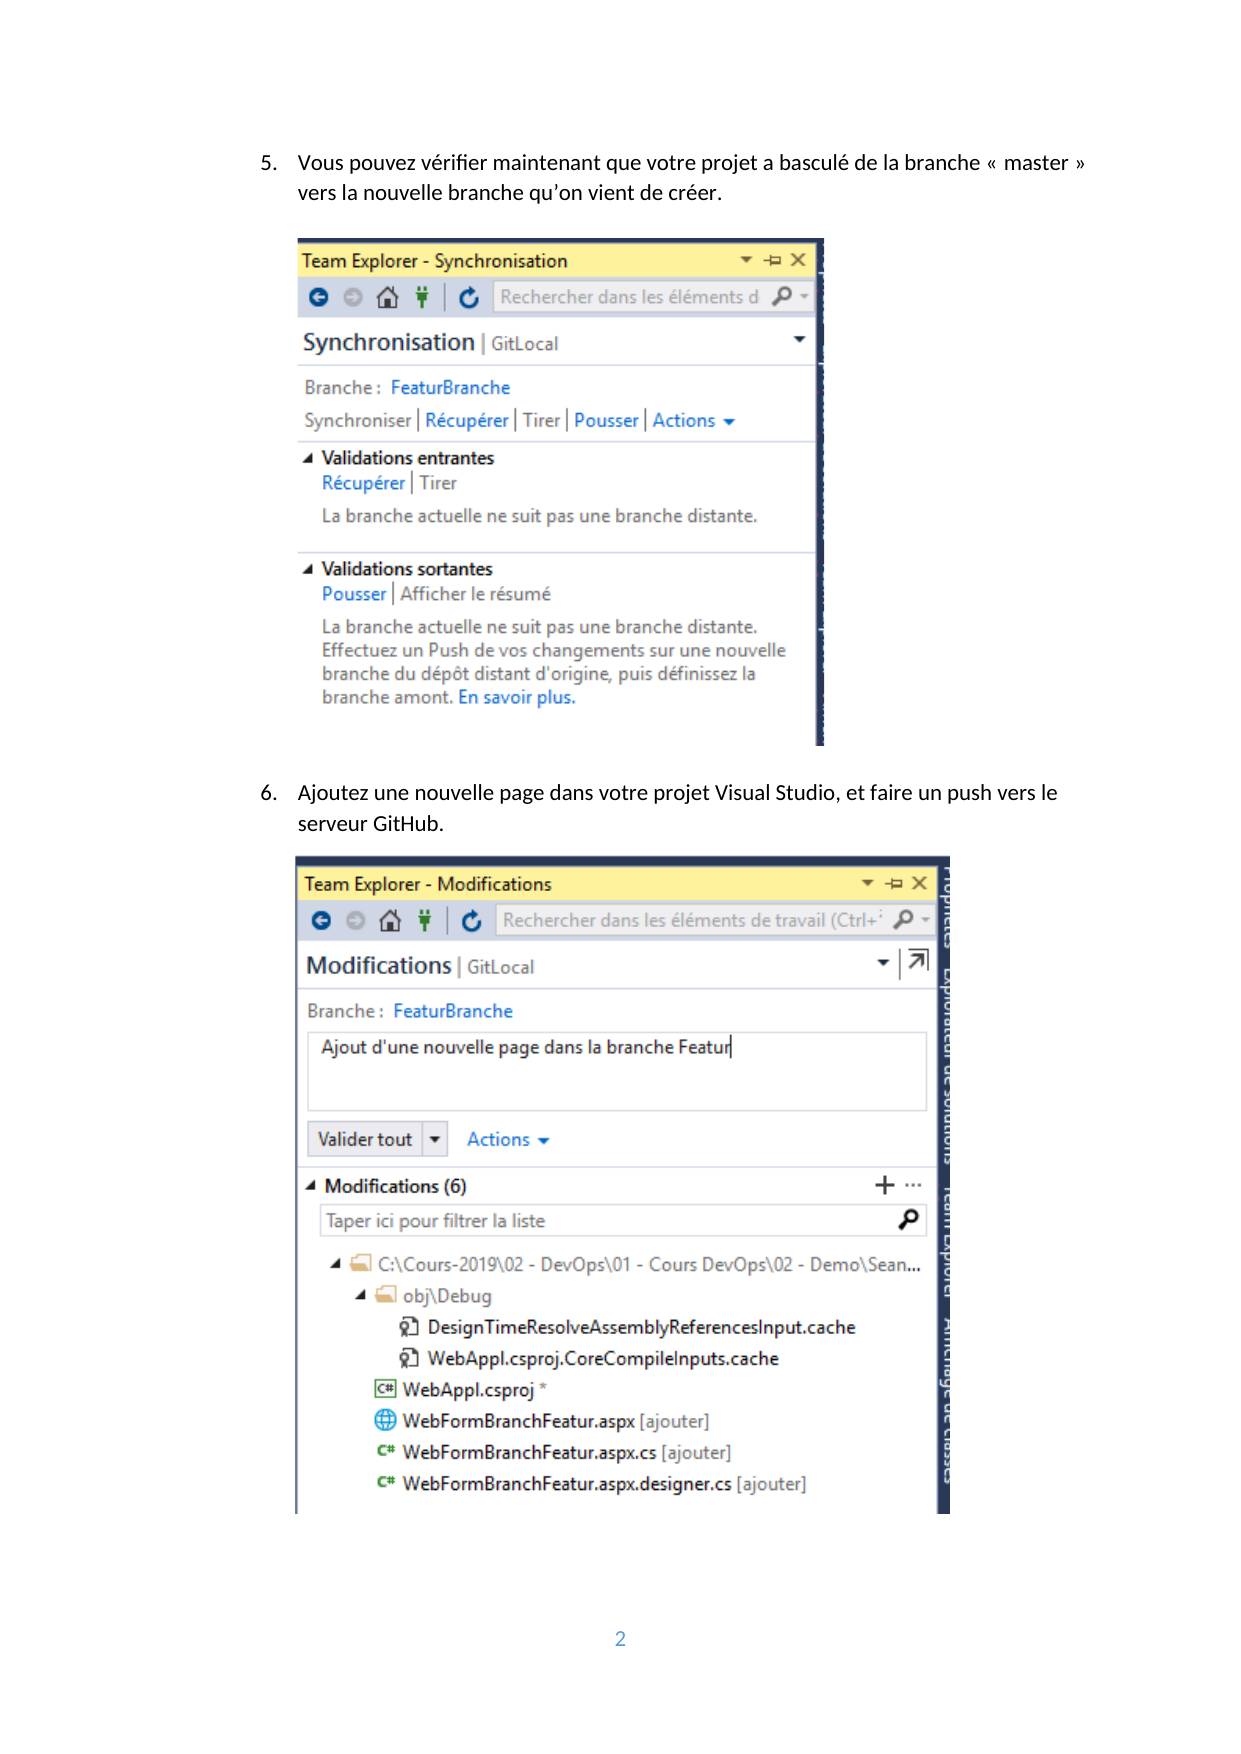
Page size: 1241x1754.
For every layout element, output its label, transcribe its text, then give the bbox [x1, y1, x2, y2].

list Vous pouvez vérifier maintenant que votre projet a basculé de la branche « master » vers la nouvelle branche qu’on vient de créer. [260, 148, 1093, 206]
list Ajoutez une nouvelle page dans votre projet Visual Studio, et faire un push vers le serveur GitHub. [260, 778, 1093, 837]
picture [297, 238, 825, 746]
picture [295, 855, 950, 1514]
